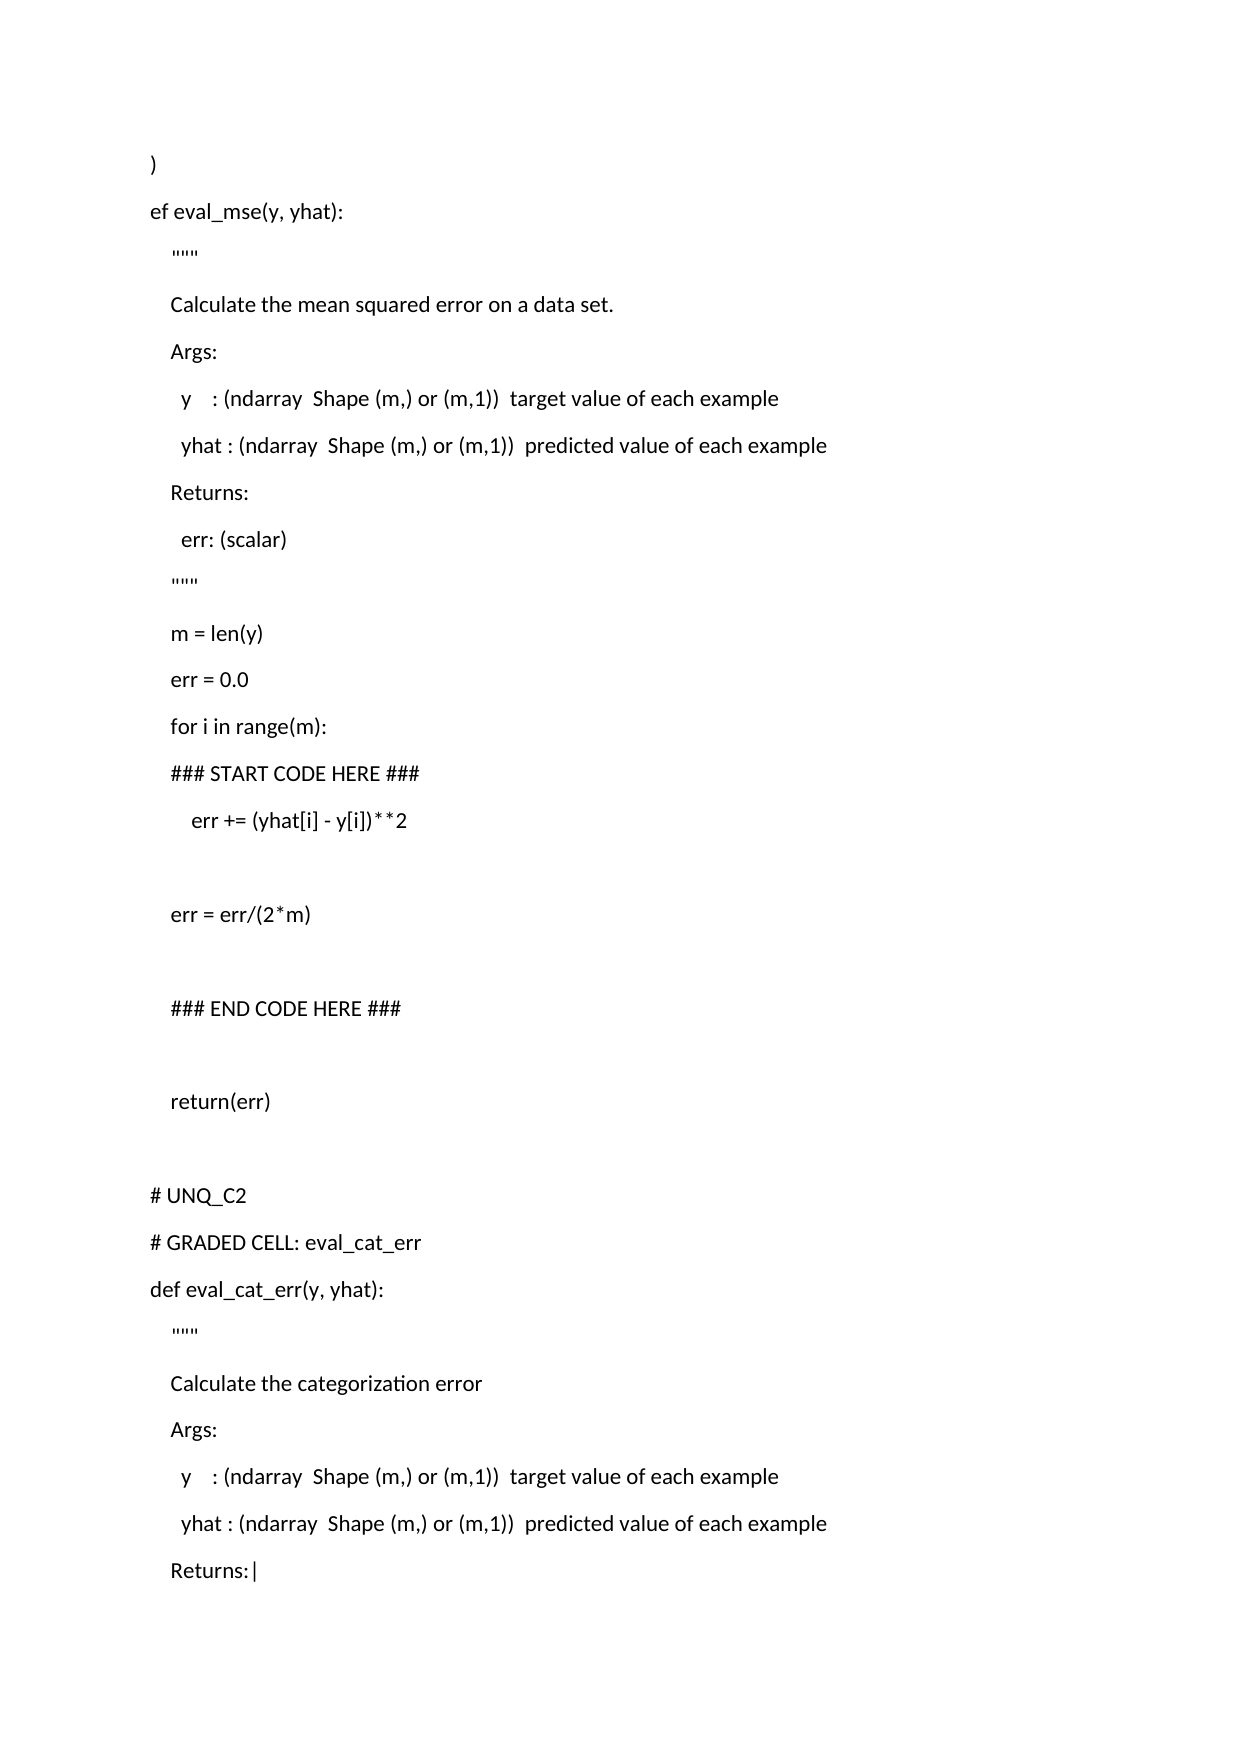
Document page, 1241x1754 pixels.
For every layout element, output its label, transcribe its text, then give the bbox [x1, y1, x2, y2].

text """ [150, 244, 1090, 272]
text def eval_cat_err(y, yhat): [150, 1275, 1090, 1303]
text """ [150, 1322, 1090, 1350]
text Args: [150, 1416, 1090, 1444]
text ef eval_mse(y, yhat): [150, 197, 1090, 225]
text err: (scalar) [150, 525, 1090, 553]
text for i in range(m): [150, 712, 1090, 741]
text yhat : (ndarray Shape (m,) or (m,1)) predicted value of each example [150, 1509, 1090, 1537]
text ### START CODE HERE ### [150, 759, 1090, 787]
text # UNQ_C2 [150, 1181, 1090, 1209]
text m = len(y) [150, 619, 1090, 647]
text Calculate the mean squared error on a data set. [150, 291, 1090, 319]
text y : (ndarray Shape (m,) or (m,1)) target value of each example [150, 384, 1090, 412]
text # GRADED CELL: eval_cat_err [150, 1228, 1090, 1256]
text yhat : (ndarray Shape (m,) or (m,1)) predicted value of each example [150, 431, 1090, 459]
text Calculate the categorization error [150, 1369, 1090, 1397]
text return(err) [150, 1087, 1090, 1116]
text err = 0.0 [150, 666, 1090, 694]
text err += (yhat[i] - y[i])**2 [150, 806, 1090, 834]
text Args: [150, 337, 1090, 366]
text """ [150, 572, 1090, 600]
text ### END CODE HERE ### [150, 994, 1090, 1022]
text Returns: [150, 478, 1090, 506]
text y : (ndarray Shape (m,) or (m,1)) target value of each example [150, 1462, 1090, 1491]
text Returns:| [150, 1556, 1090, 1584]
text ) [150, 150, 1090, 178]
text err = err/(2*m) [150, 900, 1090, 928]
